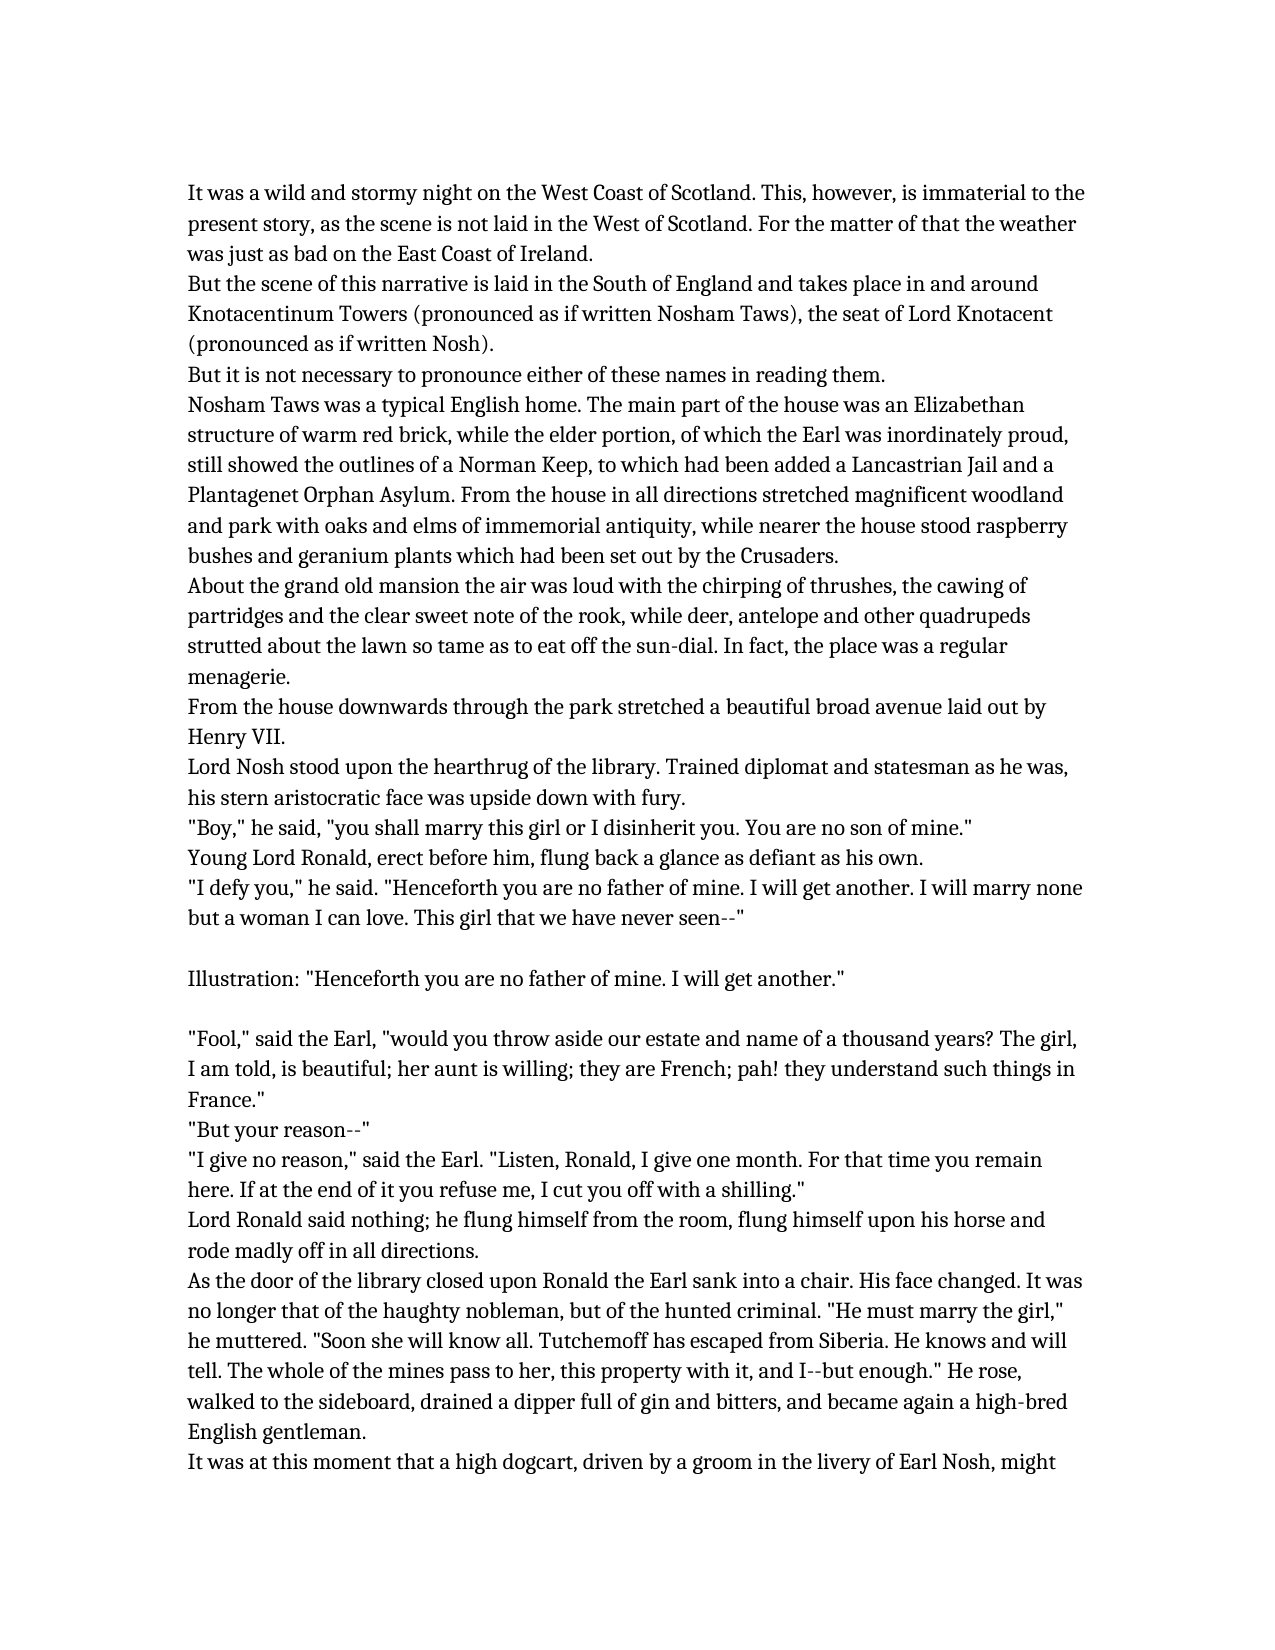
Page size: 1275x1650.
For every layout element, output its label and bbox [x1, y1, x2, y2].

text [187, 150, 1087, 1475]
